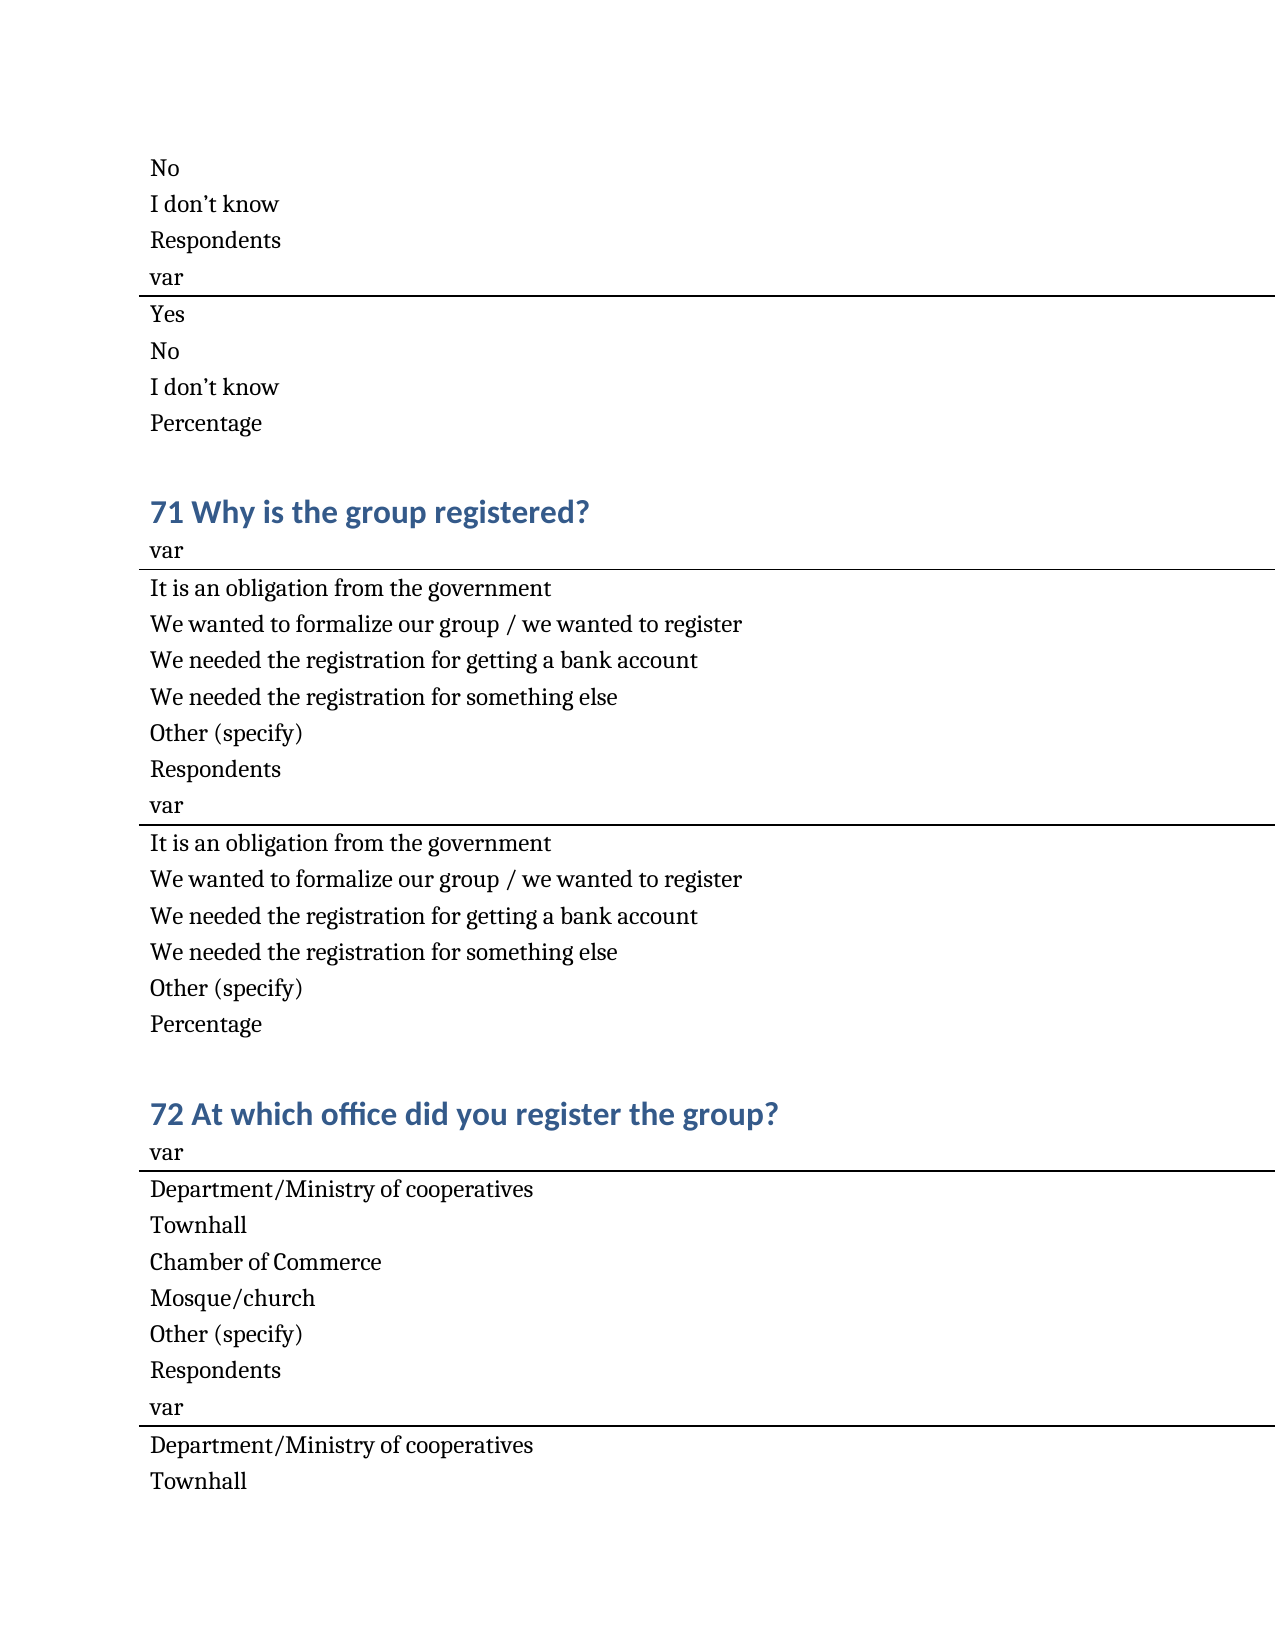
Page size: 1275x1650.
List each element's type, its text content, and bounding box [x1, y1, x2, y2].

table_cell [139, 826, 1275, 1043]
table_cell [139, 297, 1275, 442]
subtitle 71 Why is the group registered? [150, 492, 1125, 532]
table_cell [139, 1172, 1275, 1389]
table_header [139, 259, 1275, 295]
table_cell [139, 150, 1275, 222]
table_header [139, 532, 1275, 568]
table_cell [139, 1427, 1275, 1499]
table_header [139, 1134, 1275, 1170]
subtitle 72 At which office did you register the group? [150, 1093, 1125, 1134]
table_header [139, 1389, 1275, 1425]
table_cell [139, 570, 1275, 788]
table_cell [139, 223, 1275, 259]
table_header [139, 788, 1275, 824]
